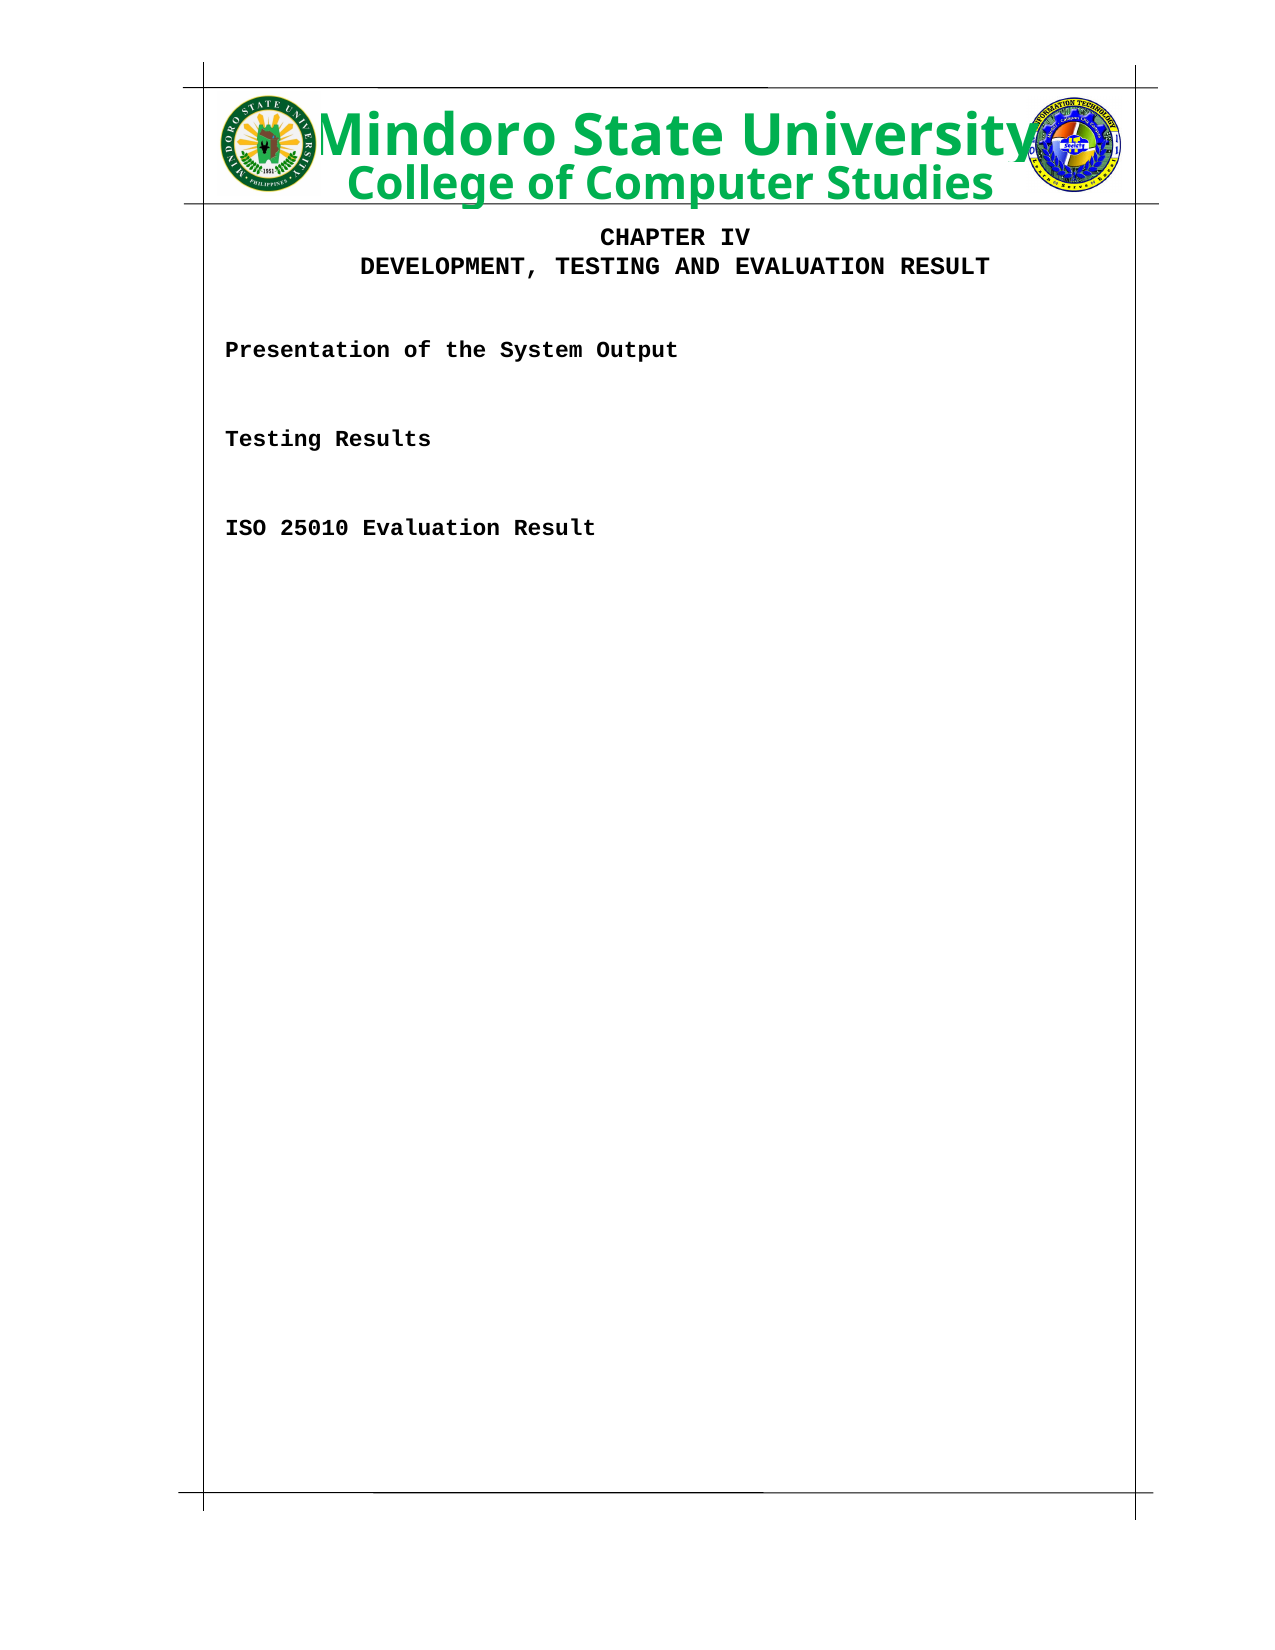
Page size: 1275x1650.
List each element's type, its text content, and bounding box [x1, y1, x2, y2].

text DEVELOPMENT, TESTING AND EVALUATION RESULT [225, 253, 1125, 282]
picture [216, 91, 321, 196]
picture [1026, 96, 1122, 193]
text ISO 25010 Evaluation Result [225, 517, 1125, 543]
text Testing Results [225, 427, 1125, 453]
text Presentation of the System Output [225, 338, 1125, 364]
text CHAPTER IV [225, 225, 1125, 253]
